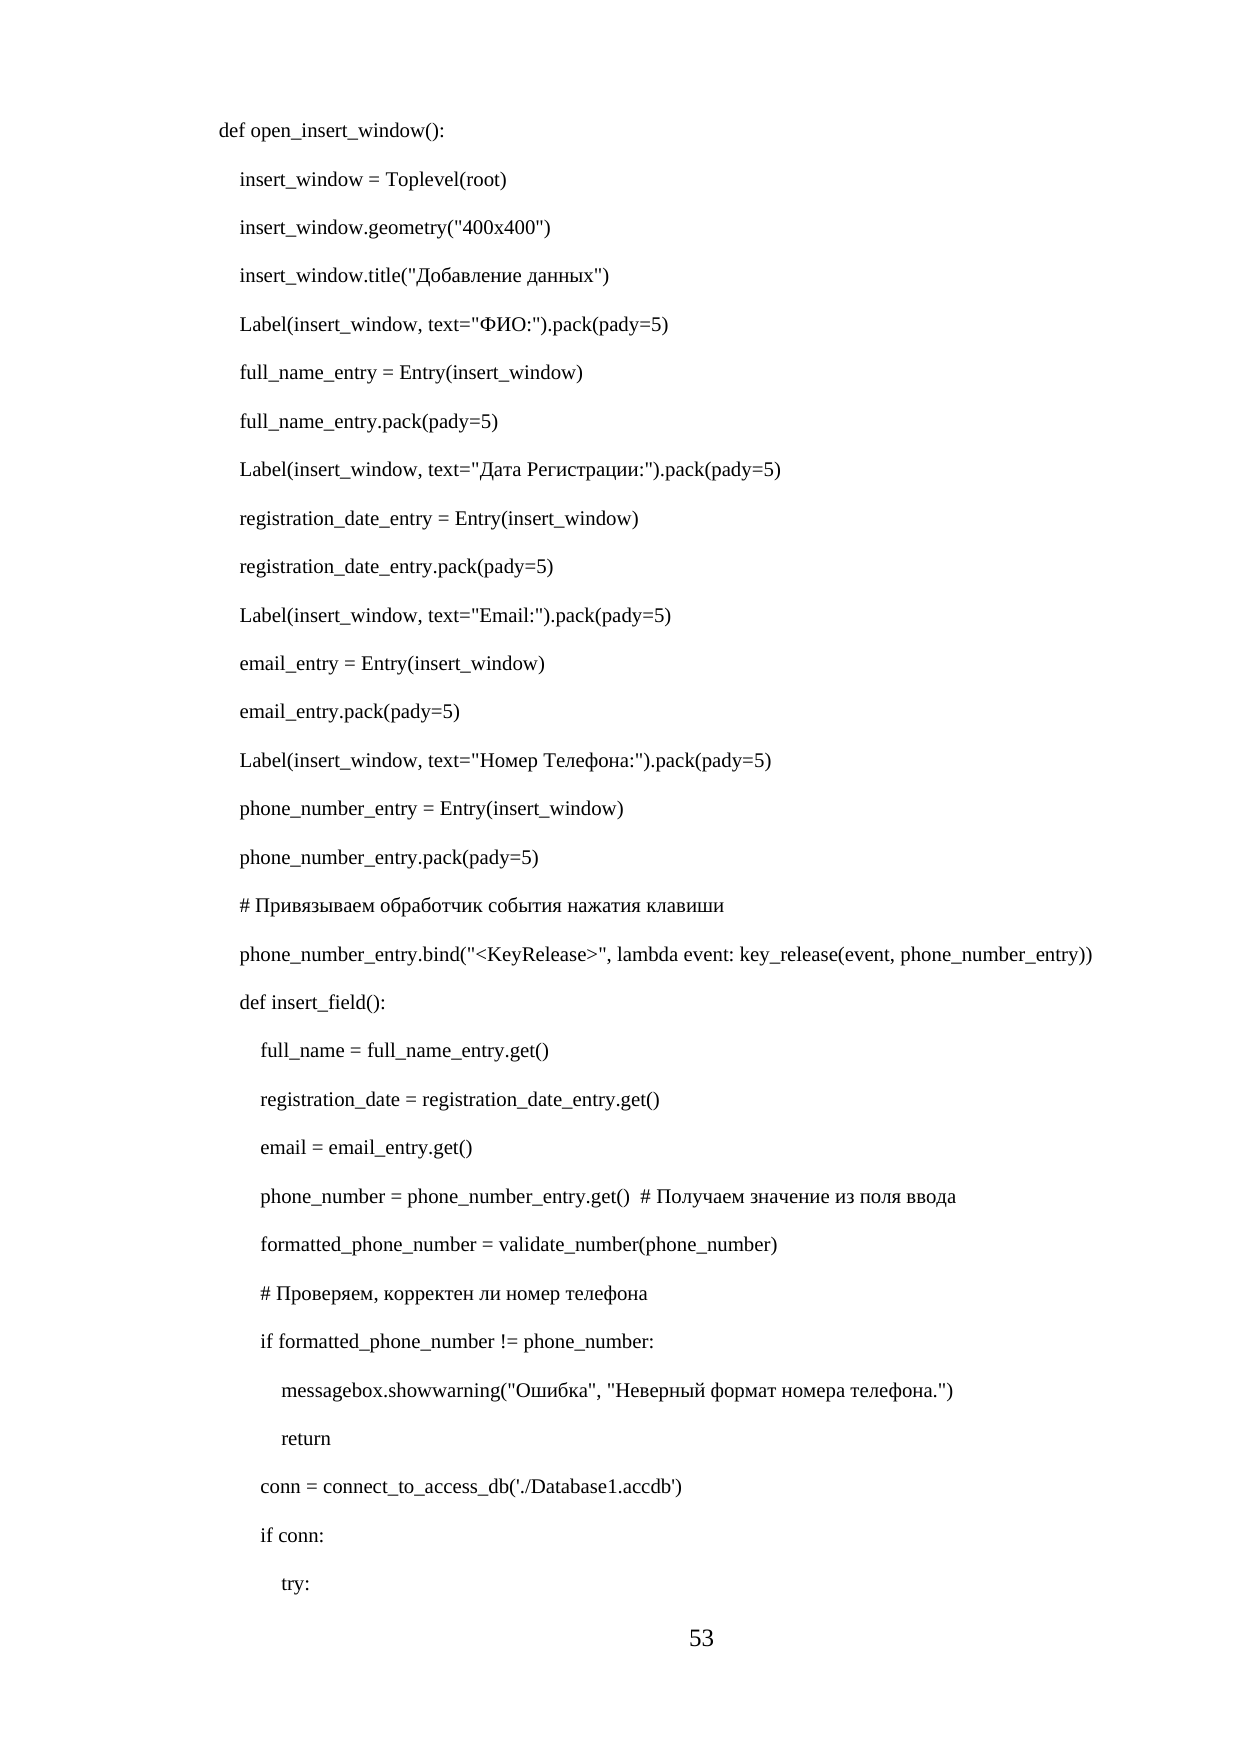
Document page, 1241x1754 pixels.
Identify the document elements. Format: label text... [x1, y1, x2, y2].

text def open_insert_window(): [177, 118, 1152, 142]
text full_name_entry.pack(pady=5) [177, 409, 1152, 433]
text insert_window = Toplevel(root) [177, 167, 1152, 191]
text email_entry.pack(pady=5) [177, 699, 1152, 723]
text phone_number = phone_number_entry.get() # Получаем значение из поля ввода [177, 1184, 1152, 1208]
text # Привязываем обработчик события нажатия клавиши [177, 893, 1152, 917]
text try: [177, 1571, 1152, 1595]
text phone_number_entry.pack(pady=5) [177, 845, 1152, 869]
text email_entry = Entry(insert_window) [177, 651, 1152, 675]
text # Проверяем, корректен ли номер телефона [177, 1281, 1152, 1305]
text return [177, 1426, 1152, 1450]
text if formatted_phone_number != phone_number: [177, 1329, 1152, 1353]
text messagebox.showwarning("Ошибка", "Неверный формат номера телефона.") [177, 1377, 1152, 1402]
text full_name = full_name_entry.get() [177, 1038, 1152, 1062]
text registration_date_entry = Entry(insert_window) [177, 506, 1152, 530]
text Label(insert_window, text="Email:").pack(pady=5) [177, 602, 1152, 627]
text insert_window.title("Добавление данных") [177, 263, 1152, 287]
text formatted_phone_number = validate_number(phone_number) [177, 1232, 1152, 1256]
text Label(insert_window, text="Дата Регистрации:").pack(pady=5) [177, 457, 1152, 481]
text phone_number_entry.bind("<KeyRelease>", lambda event: key_release(event, phone_number_entry)) [177, 942, 1152, 966]
text Label(insert_window, text="ФИО:").pack(pady=5) [177, 312, 1152, 336]
text full_name_entry = Entry(insert_window) [177, 360, 1152, 384]
text registration_date_entry.pack(pady=5) [177, 554, 1152, 578]
text conn = connect_to_access_db('./Database1.accdb') [177, 1474, 1152, 1498]
text if conn: [177, 1523, 1152, 1547]
text Label(insert_window, text="Номер Телефона:").pack(pady=5) [177, 748, 1152, 772]
text insert_window.geometry("400x400") [177, 215, 1152, 239]
text email = email_entry.get() [177, 1135, 1152, 1159]
text phone_number_entry = Entry(insert_window) [177, 796, 1152, 820]
text def insert_field(): [177, 990, 1152, 1014]
text registration_date = registration_date_entry.get() [177, 1087, 1152, 1111]
